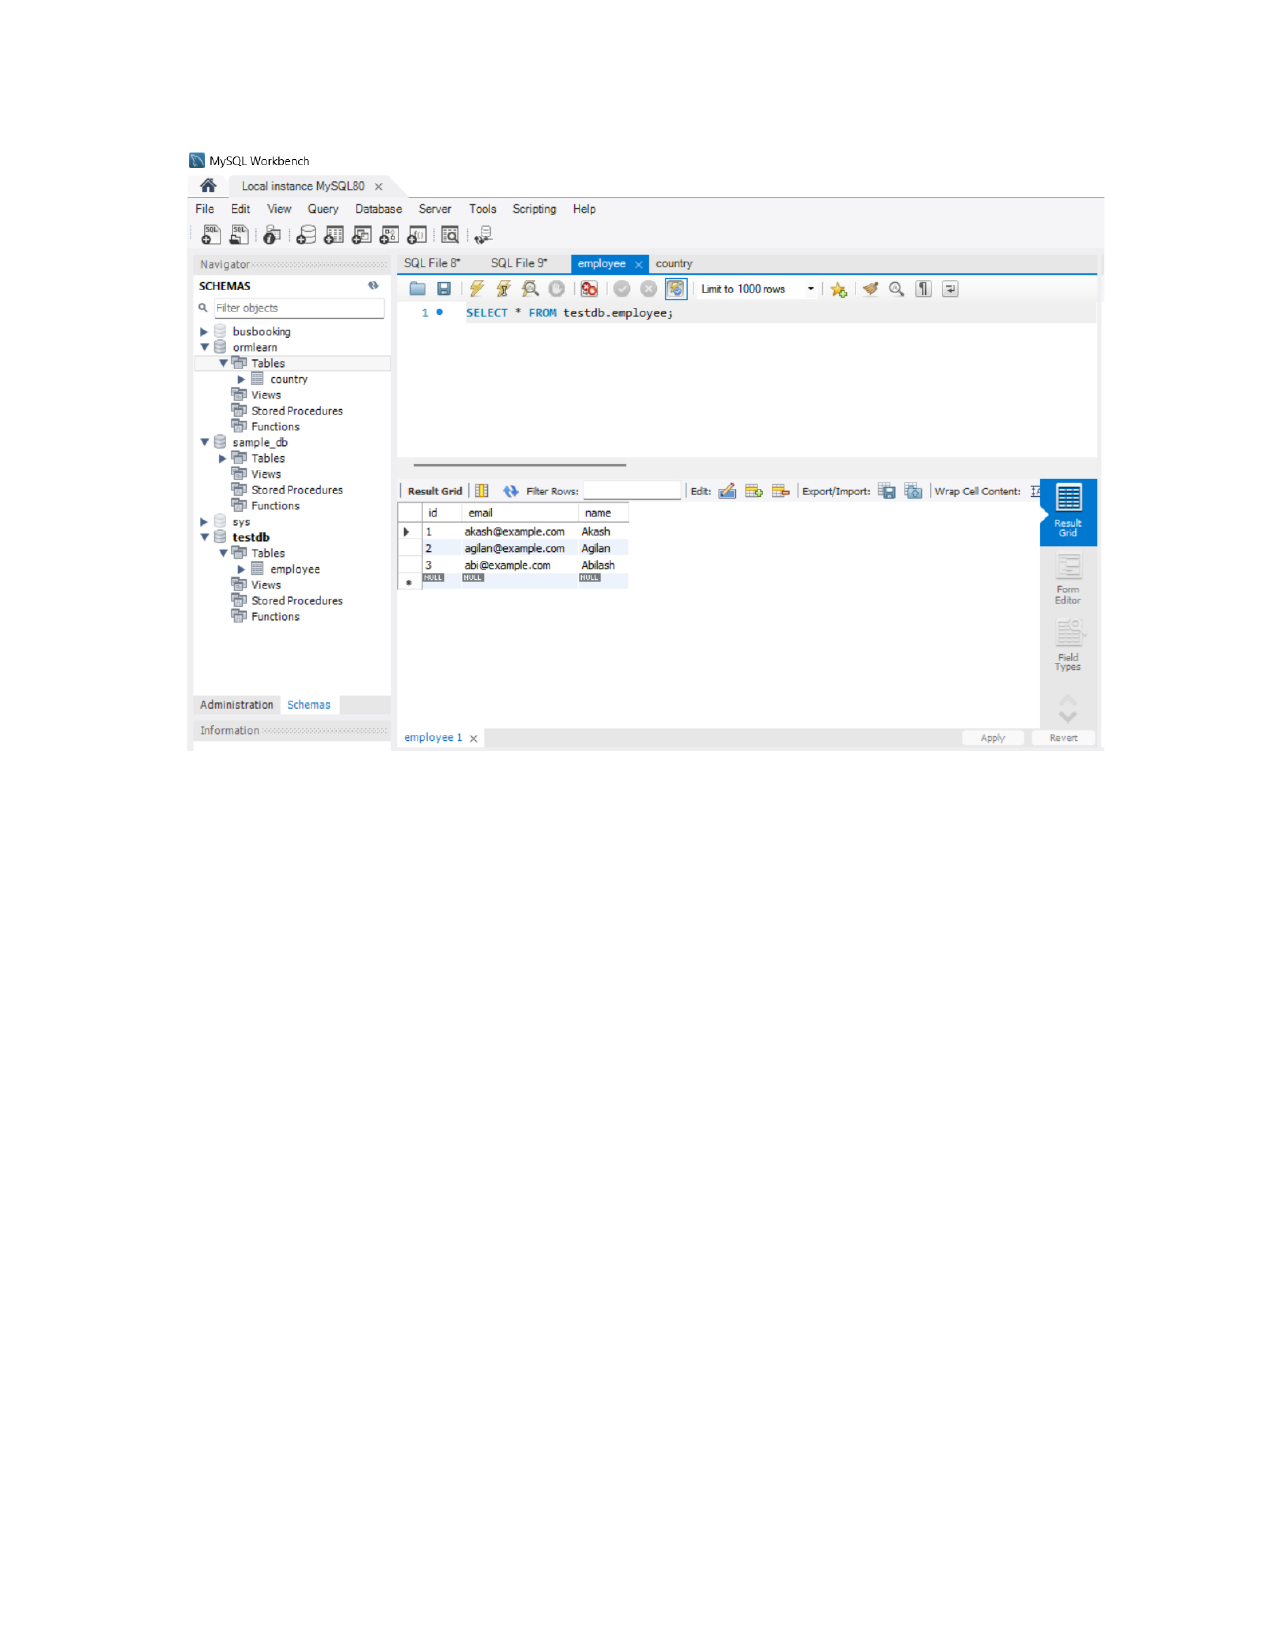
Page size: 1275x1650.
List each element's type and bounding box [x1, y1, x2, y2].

picture [187, 150, 1105, 751]
